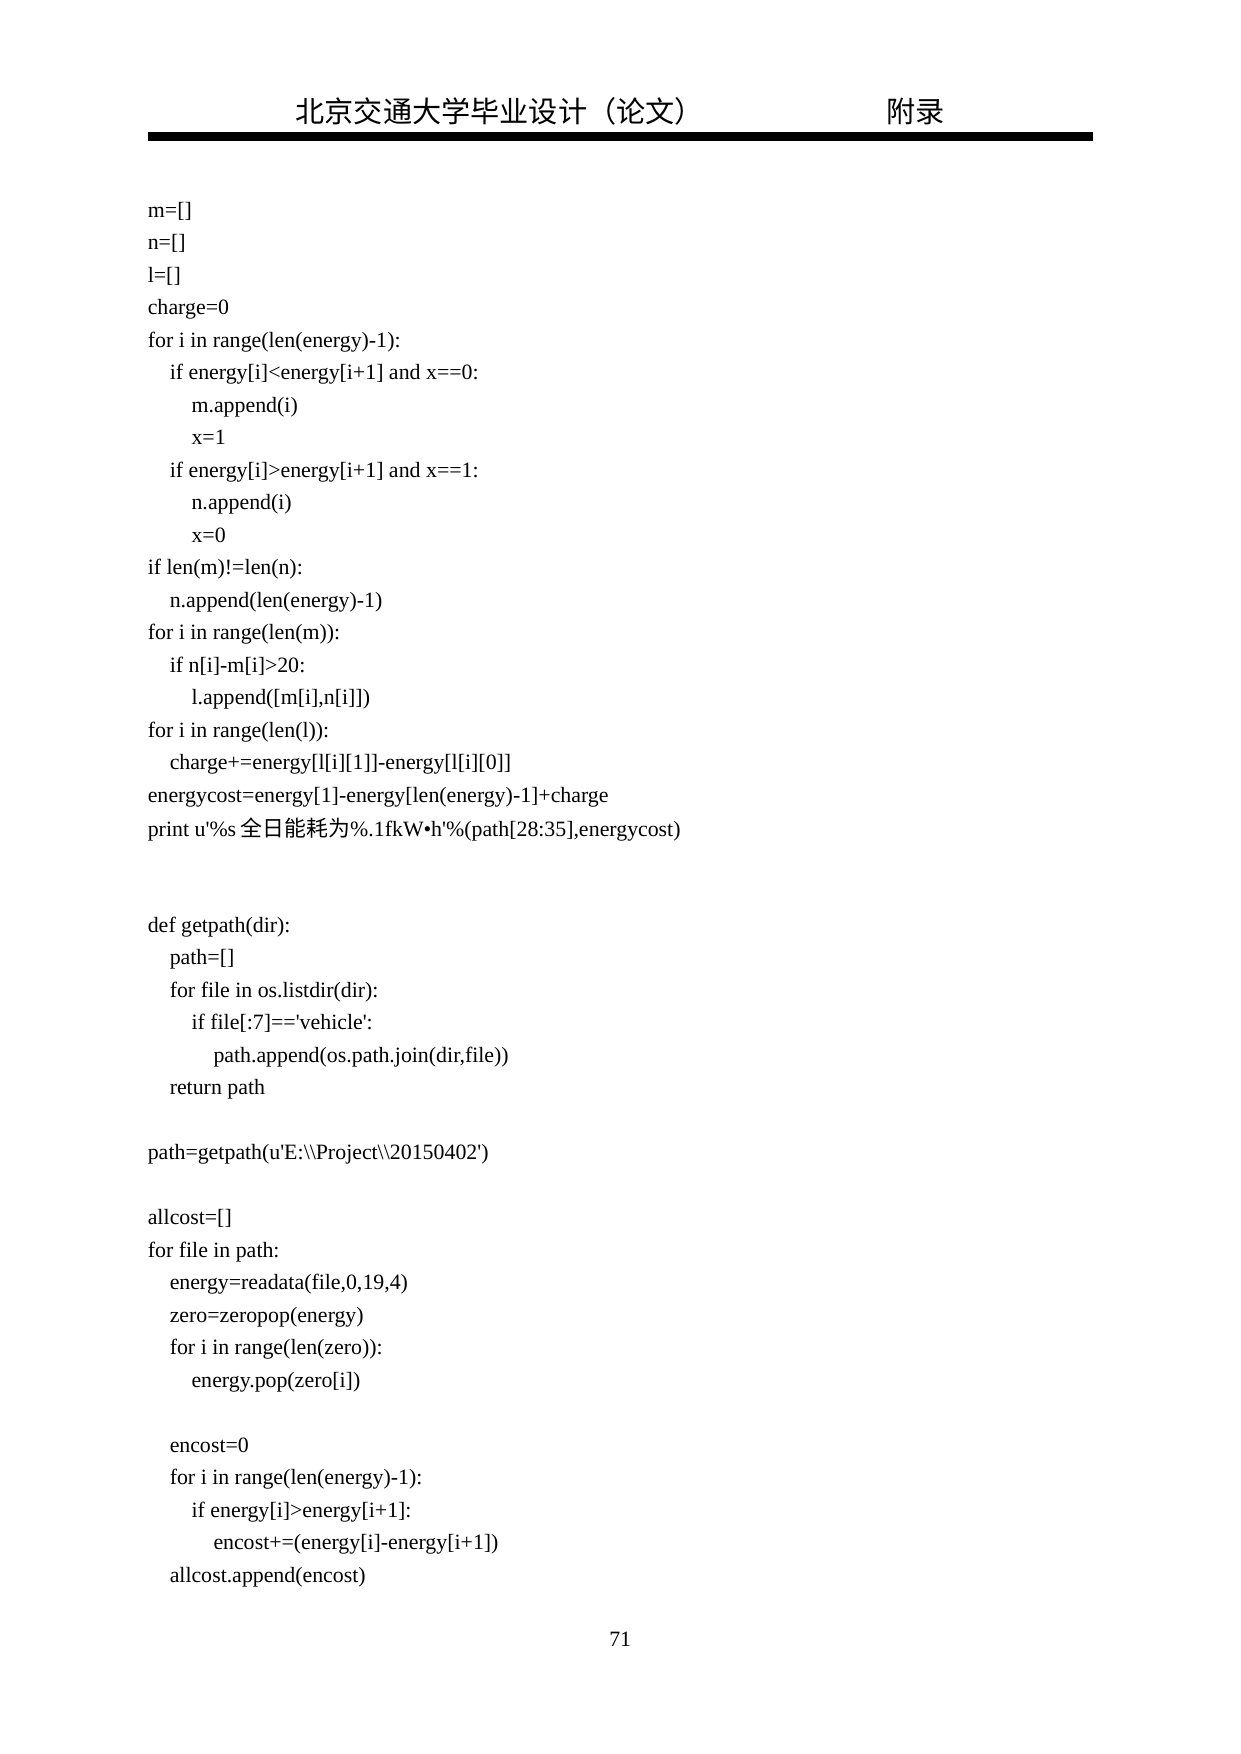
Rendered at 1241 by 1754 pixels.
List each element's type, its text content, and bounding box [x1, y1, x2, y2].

text allcost.append(encost) [148, 1558, 1092, 1590]
text for i in range(len(m)): [148, 615, 1092, 648]
text return path [148, 1070, 1092, 1103]
text l=[] [148, 258, 1092, 290]
text print u'%s全日能耗为%.1fkW•h'%(path[28:35],energycost) [148, 810, 1092, 843]
text m=[] [148, 193, 1092, 225]
text if energy[i]>energy[i+1] and x==1: [148, 453, 1092, 485]
text for i in range(len(energy)-1): [148, 323, 1092, 355]
text if energy[i]>energy[i+1]: [148, 1493, 1092, 1525]
text n.append(len(energy)-1) [148, 583, 1092, 615]
text for file in path: [148, 1233, 1092, 1265]
text for i in range(len(energy)-1): [148, 1460, 1092, 1493]
text path=getpath(u'E:\\Project\\20150402') [148, 1135, 1092, 1168]
text if file[:7]=='vehicle': [148, 1005, 1092, 1038]
text m.append(i) [148, 388, 1092, 420]
text def getpath(dir): [148, 908, 1092, 940]
text charge=0 [148, 290, 1092, 323]
text if energy[i]<energy[i+1] and x==0: [148, 355, 1092, 388]
text for i in range(len(l)): [148, 713, 1092, 745]
text for file in os.listdir(dir): [148, 973, 1092, 1005]
text allcost=[] [148, 1200, 1092, 1233]
text zero=zeropop(energy) [148, 1298, 1092, 1330]
text energy=readata(file,0,19,4) [148, 1265, 1092, 1298]
text path=[] [148, 940, 1092, 973]
text l.append([m[i],n[i]]) [148, 680, 1092, 713]
text x=1 [148, 420, 1092, 453]
text for i in range(len(zero)): [148, 1330, 1092, 1363]
text encost+=(energy[i]-energy[i+1]) [148, 1525, 1092, 1558]
text x=0 [148, 518, 1092, 550]
text encost=0 [148, 1428, 1092, 1460]
text if n[i]-m[i]>20: [148, 648, 1092, 680]
text n=[] [148, 225, 1092, 258]
text energy.pop(zero[i]) [148, 1363, 1092, 1395]
text n.append(i) [148, 485, 1092, 518]
text if len(m)!=len(n): [148, 550, 1092, 583]
text energycost=energy[1]-energy[len(energy)-1]+charge [148, 778, 1092, 810]
text path.append(os.path.join(dir,file)) [148, 1038, 1092, 1070]
text charge+=energy[l[i][1]]-energy[l[i][0]] [148, 745, 1092, 778]
